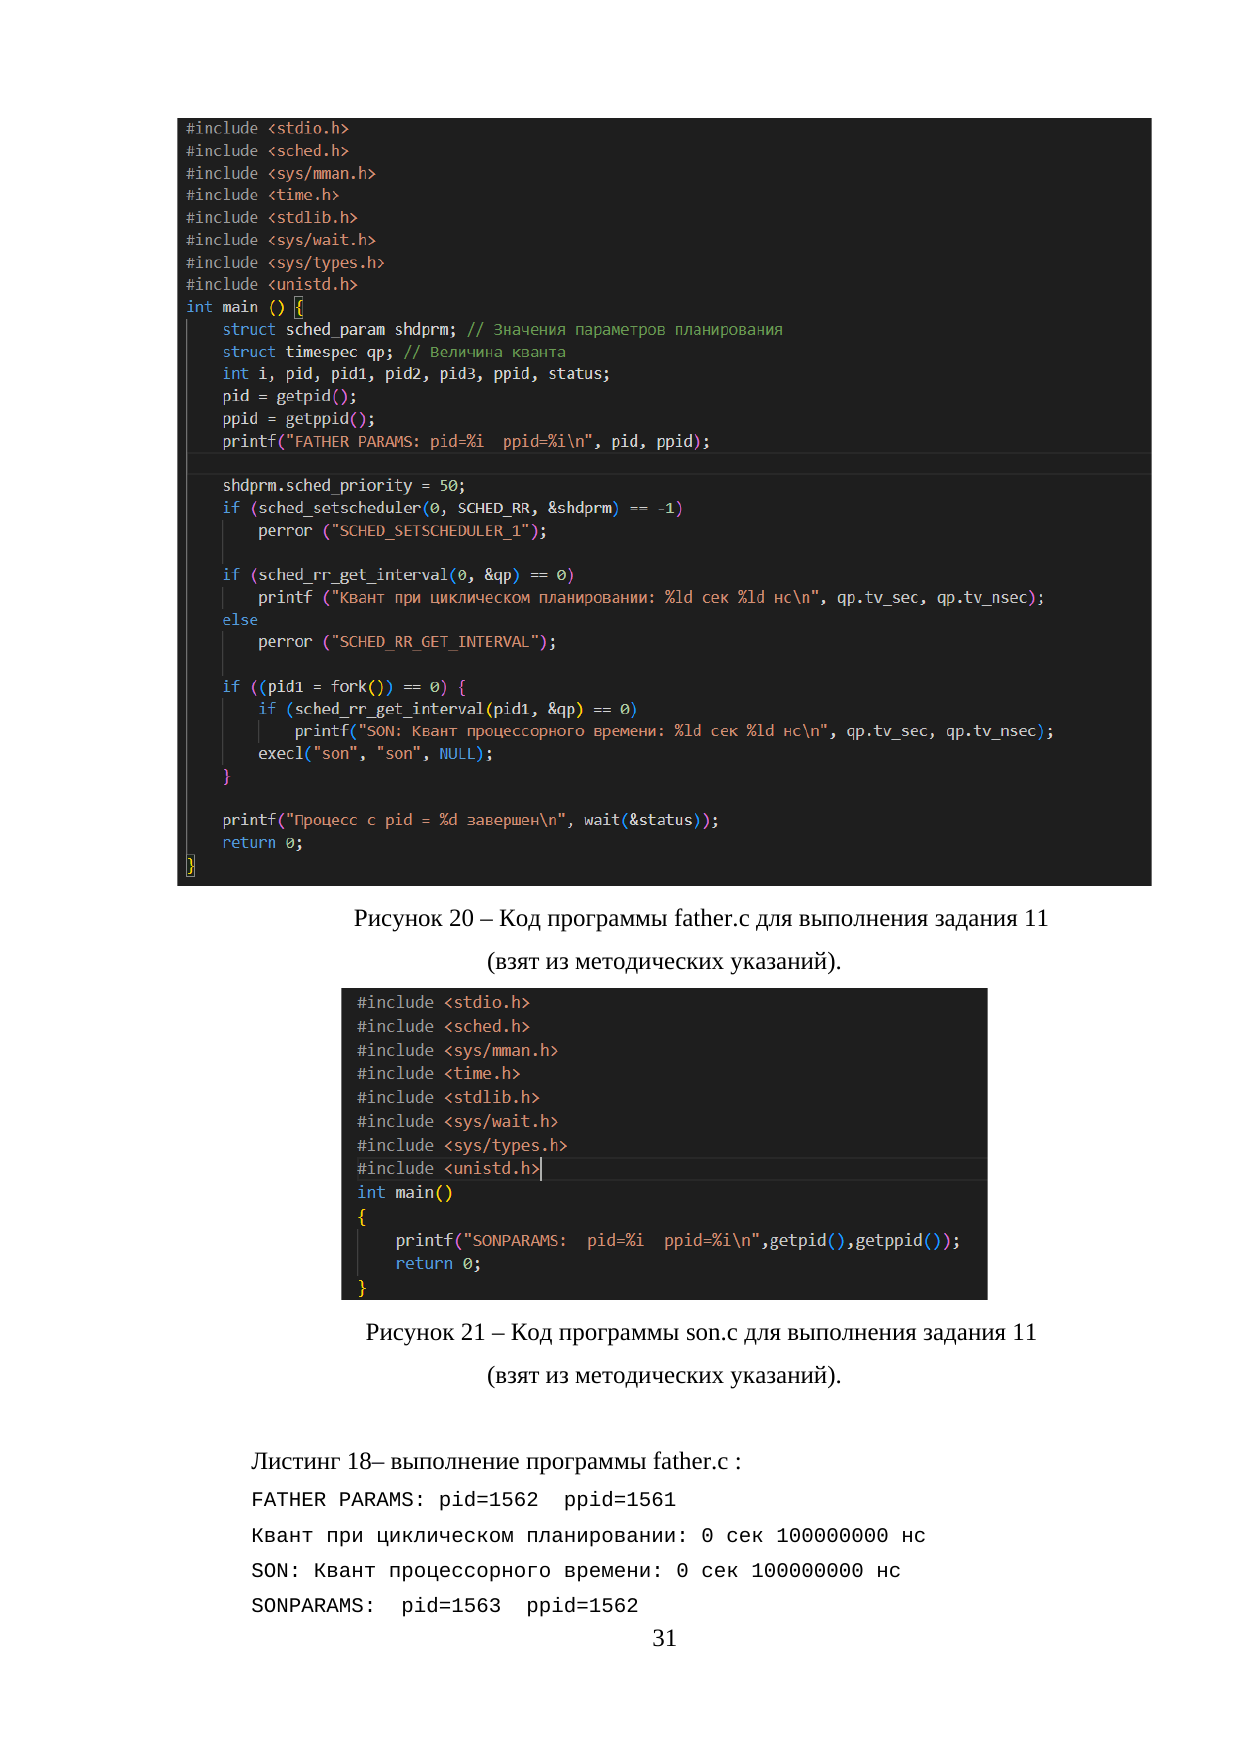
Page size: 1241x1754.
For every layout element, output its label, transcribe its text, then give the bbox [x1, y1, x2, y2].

picture [177, 118, 1152, 886]
text SON: Квант процессорного времени: 0 сек 100000000 нс [251, 1560, 1152, 1584]
text (взят из методических указаний). [177, 1360, 1152, 1389]
text SONPARAMS: pid=1563 ppid=1562 [177, 1596, 1152, 1619]
text (взят из методических указаний). [177, 946, 1152, 974]
text Рисунок 21 – Код программы son.c для выполнения задания 11 [251, 1317, 1152, 1346]
picture [341, 988, 988, 1300]
text Листинг 18– выполнение программы father.с : [177, 1446, 1152, 1475]
text FATHER PARAMS: pid=1562 ppid=1561 [177, 1489, 1152, 1513]
text Рисунок 20 – Код программы father.c для выполнения задания 11 [251, 903, 1152, 931]
text Квант при циклическом планировании: 0 сек 100000000 нс [251, 1525, 1152, 1548]
